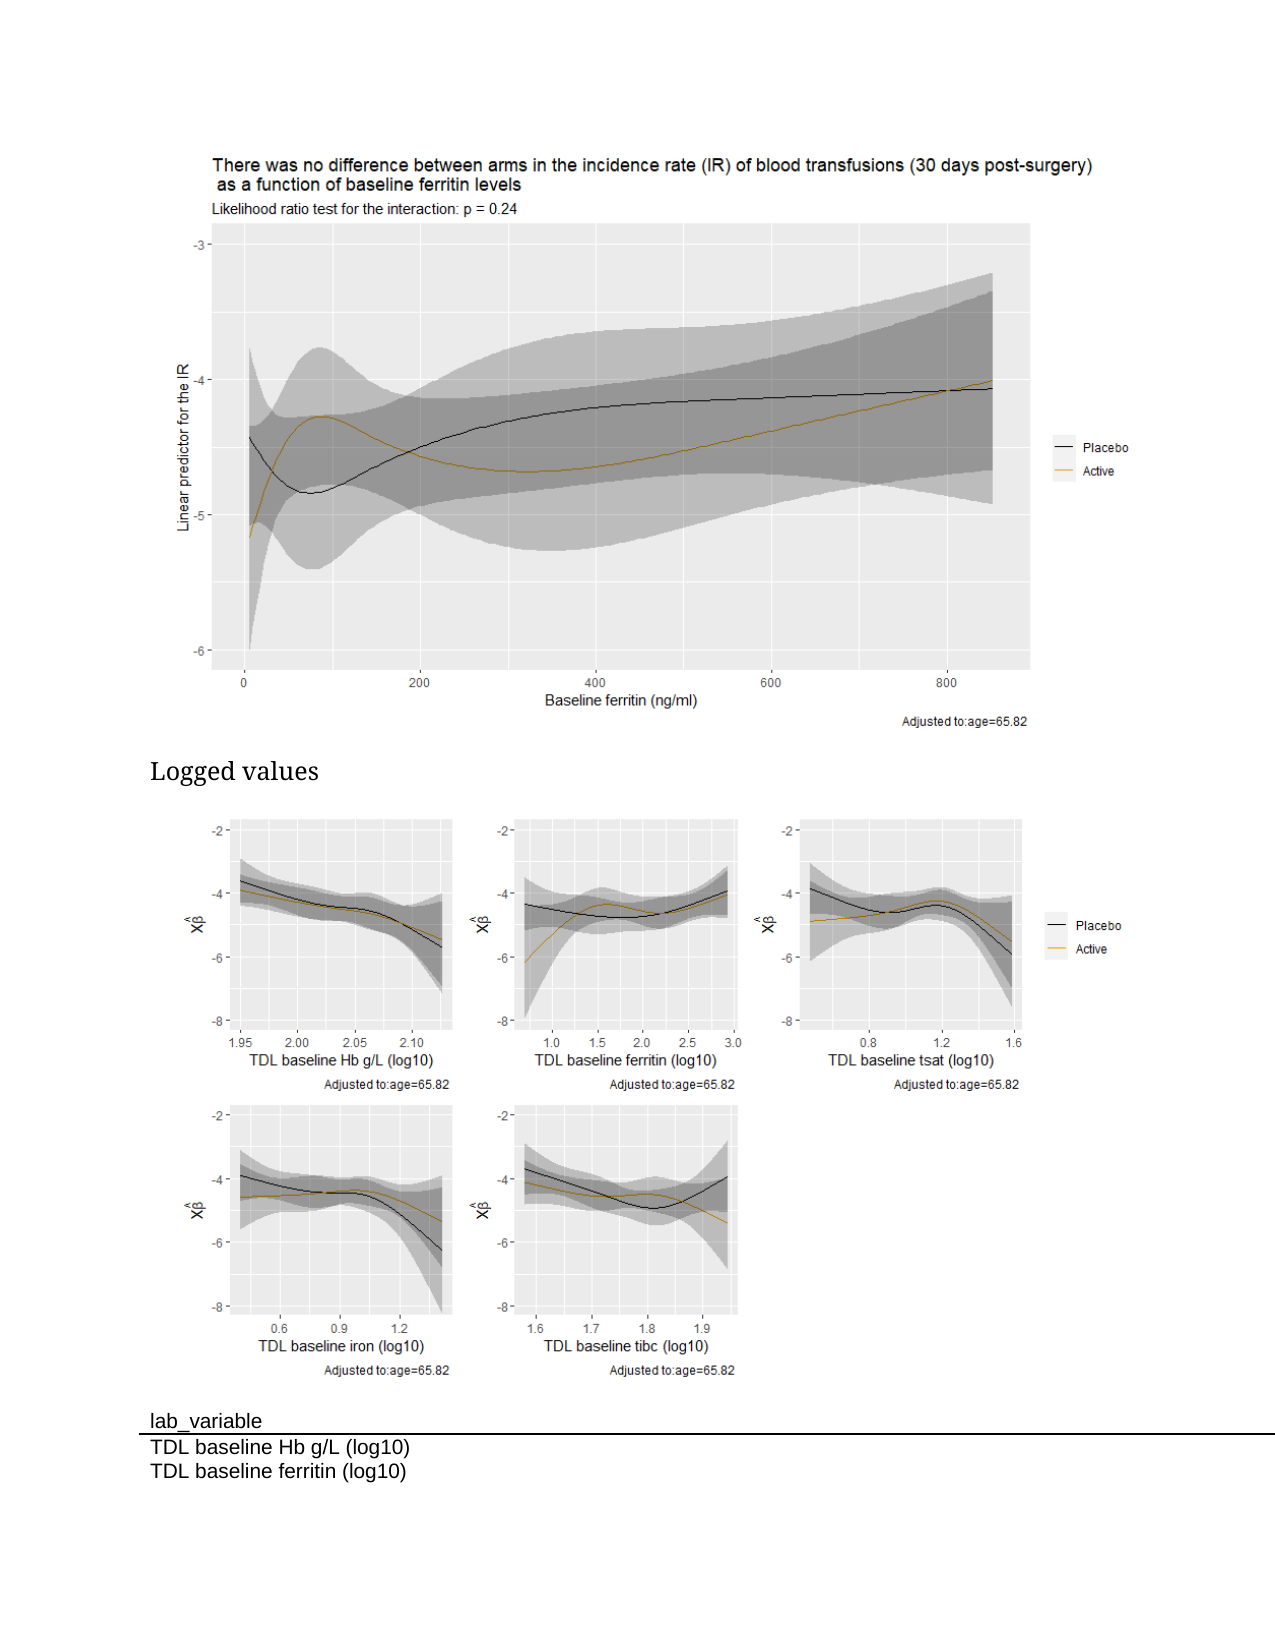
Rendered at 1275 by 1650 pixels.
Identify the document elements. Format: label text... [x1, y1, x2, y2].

text Logged values [150, 753, 1125, 787]
picture [168, 150, 1144, 735]
table_cell TDL baseline ferritin (log10) [139, 1459, 1275, 1482]
table_cell TDL baseline Hb g/L (log10) [139, 1435, 1275, 1458]
table_header lab_variable [139, 1409, 1275, 1433]
picture [168, 806, 1144, 1391]
